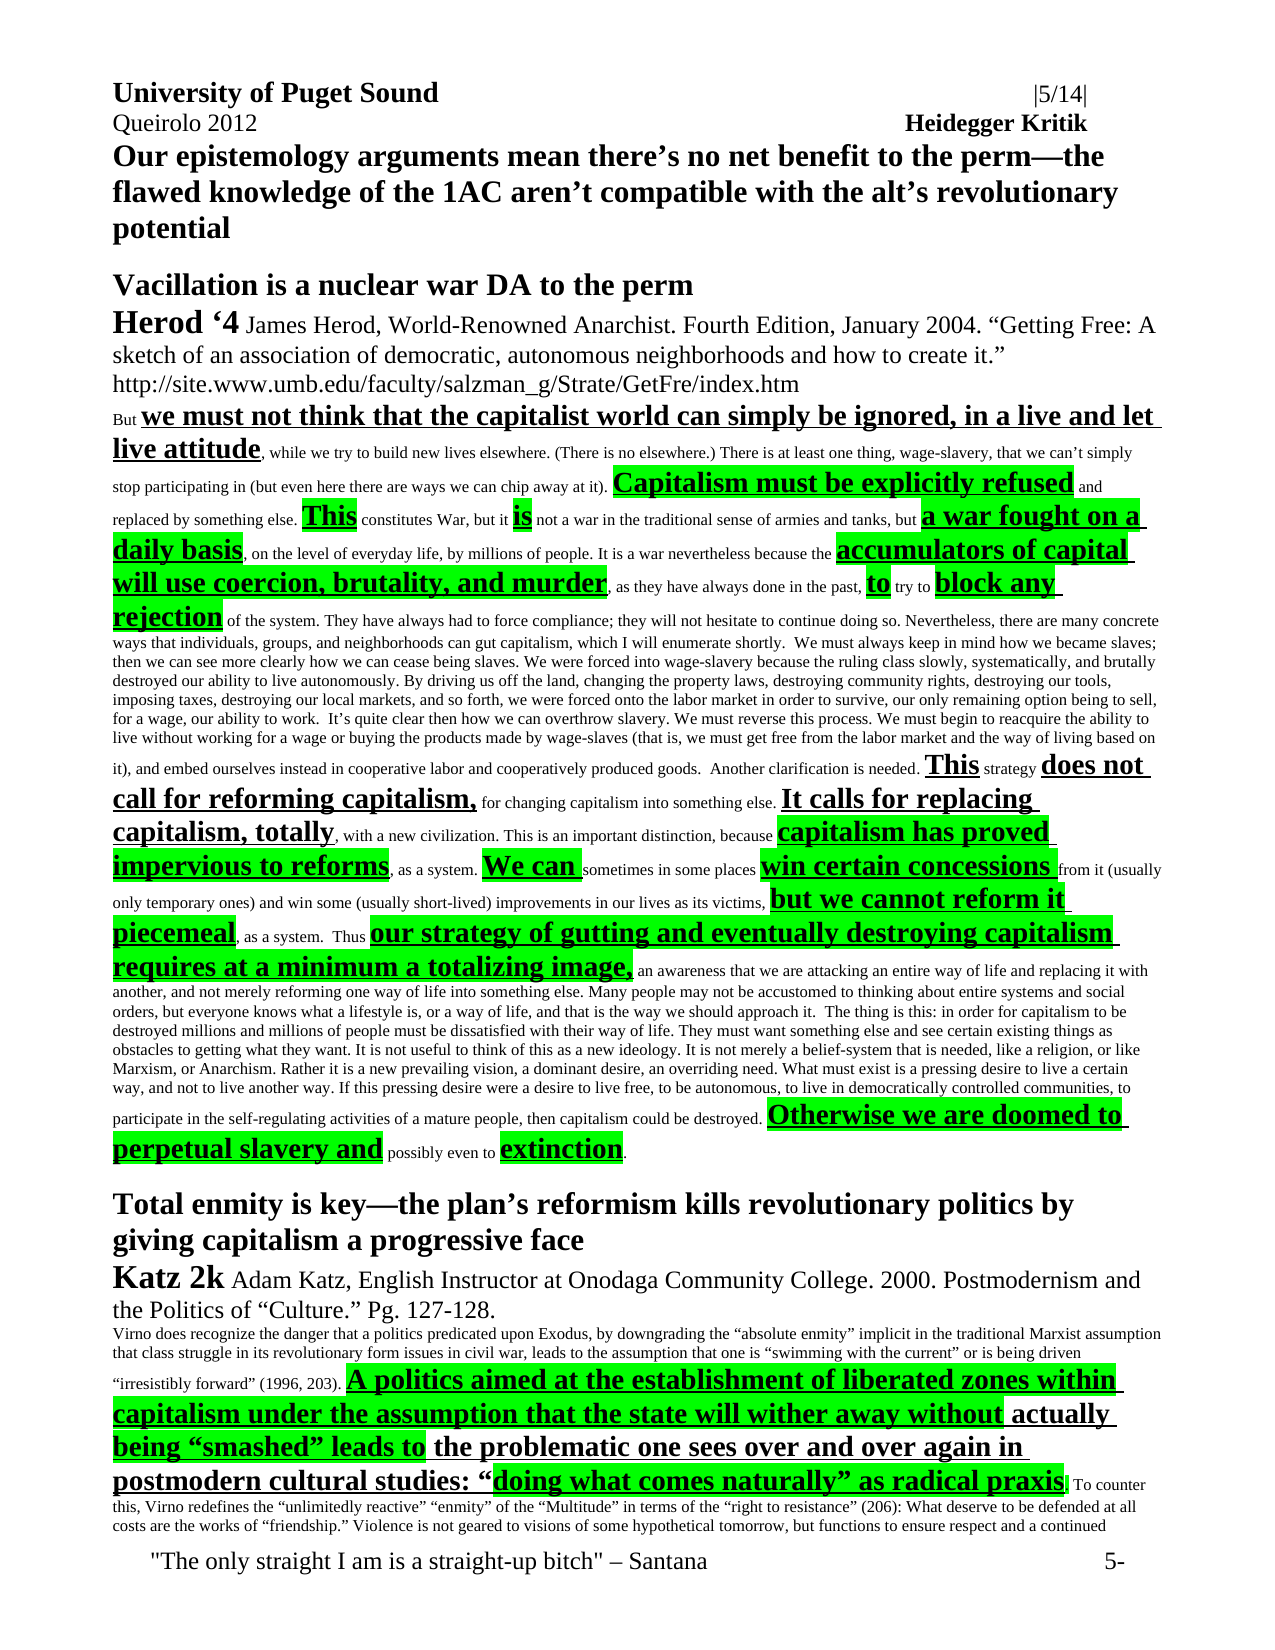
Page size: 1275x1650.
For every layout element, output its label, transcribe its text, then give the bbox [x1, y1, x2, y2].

text But we must not think that the capitalist world can simply be ignored, in a live and let live attitude, while we try to build new lives elsewhere. (There is no elsewhere.) There is at least one thing, wage-slavery, that we can’t simply stop participating in (but even here there are ways we can chip away at it). Capitalism must be explicitly refused and replaced by something else. This constitutes War, but it is not a war in the traditional sense of armies and tanks, but a war fought on a daily basis, on the level of everyday life, by millions of people. It is a war nevertheless because the accumulators of capital will use coercion, brutality, and murder, as they have always done in the past, to try to block any rejection of the system. They have always had to force compliance; they will not hesitate to continue doing so. Nevertheless, there are many concrete ways that individuals, groups, and neighborhoods can gut capitalism, which I will enumerate shortly. We must always keep in mind how we became slaves; then we can see more clearly how we can cease being slaves. We were forced into wage-slavery because the ruling class slowly, systematically, and brutally destroyed our ability to live autonomously. By driving us off the land, changing the property laws, destroying community rights, destroying our tools, imposing taxes, destroying our local markets, and so forth, we were forced onto the labor market in order to survive, our only remaining option being to sell, for a wage, our ability to work. It’s quite clear then how we can overthrow slavery. We must reverse this process. We must begin to reacquire the ability to live without working for a wage or buying the products made by wage-slaves (that is, we must get free from the labor market and the way of living based on it), and embed ourselves instead in cooperative labor and cooperatively produced goods. Another clarification is needed. This strategy does not call for reforming capitalism, for changing capitalism into something else. It calls for replacing capitalism, totally, with a new civilization. This is an important distinction, because capitalism has proved impervious to reforms, as a system. We can sometimes in some places win certain concessions from it (usually only temporary ones) and win some (usually short-lived) improvements in our lives as its victims, but we cannot reform it piecemeal, as a system. Thus our strategy of gutting and eventually destroying capitalism requires at a minimum a totalizing image, an awareness that we are attacking an entire way of life and replacing it with another, and not merely reforming one way of life into something else. Many people may not be accustomed to thinking about entire systems and social orders, but everyone knows what a lifestyle is, or a way of life, and that is the way we should approach it. The thing is this: in order for capitalism to be destroyed millions and millions of people must be dissatisfied with their way of life. They must want something else and see certain existing things as obstacles to getting what they want. It is not useful to think of this as a new ideology. It is not merely a belief-system that is needed, like a religion, or like Marxism, or Anarchism. Rather it is a new prevailing vision, a dominant desire, an overriding need. What must exist is a pressing desire to live a certain way, and not to live another way. If this pressing desire were a desire to live free, to be autonomous, to live in democratically controlled communities, to participate in the self-regulating activities of a mature people, then capitalism could be destroyed. Otherwise we are doomed to perpetual slavery and possibly even to extinction. [112, 398, 1162, 1164]
text Herod ‘4 James Herod, World-Renowned Anarchist. Fourth Edition, January 2004. “Getting Free: A sketch of an association of democratic, autonomous neighborhoods and how to create it.” http://site.www.umb.edu/faculty/salzman_g/Strate/GetFre/index.htm [112, 302, 1162, 398]
subtitle Our epistemology arguments mean there’s no net benefit to the perm—the flawed knowledge of the 1AC aren’t compatible with the alt’s revolutionary potential [112, 137, 1162, 245]
text Katz 2k Adam Katz, English Instructor at Onodaga Community College. 2000. Postmodernism and the Politics of “Culture.” Pg. 127-128. [112, 1257, 1162, 1324]
subtitle Total enmity is key—the plan’s reformism kills revolutionary politics by giving capitalism a progressive face [112, 1185, 1162, 1257]
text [112, 1324, 1162, 1535]
subtitle Vacillation is a nuclear war DA to the perm [112, 266, 1162, 302]
